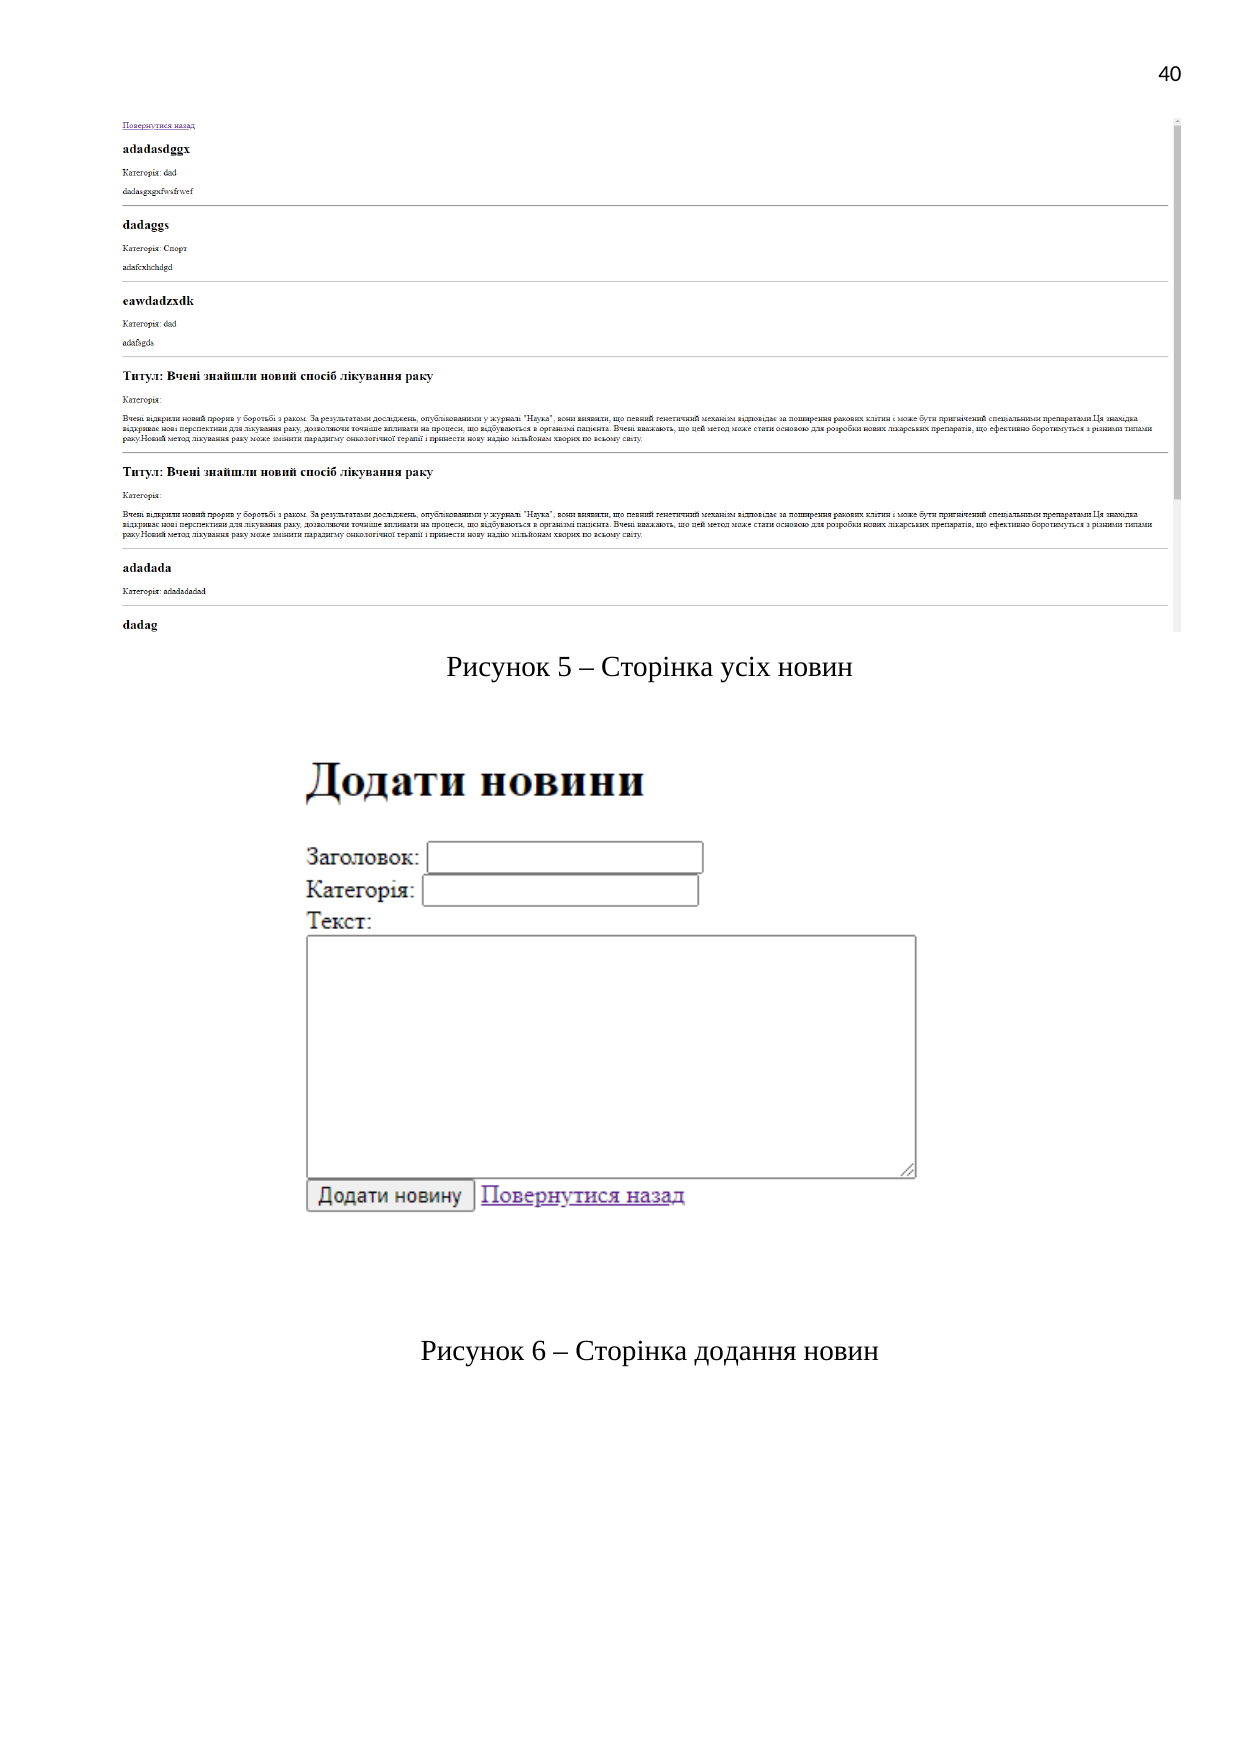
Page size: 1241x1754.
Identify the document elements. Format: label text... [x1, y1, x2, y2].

picture [118, 118, 1182, 632]
text Рисунок 6 – Сторінка додання новин [118, 1333, 1181, 1367]
text Рисунок 5 – Сторінка усіх новин [118, 649, 1181, 682]
picture [294, 749, 1006, 1317]
